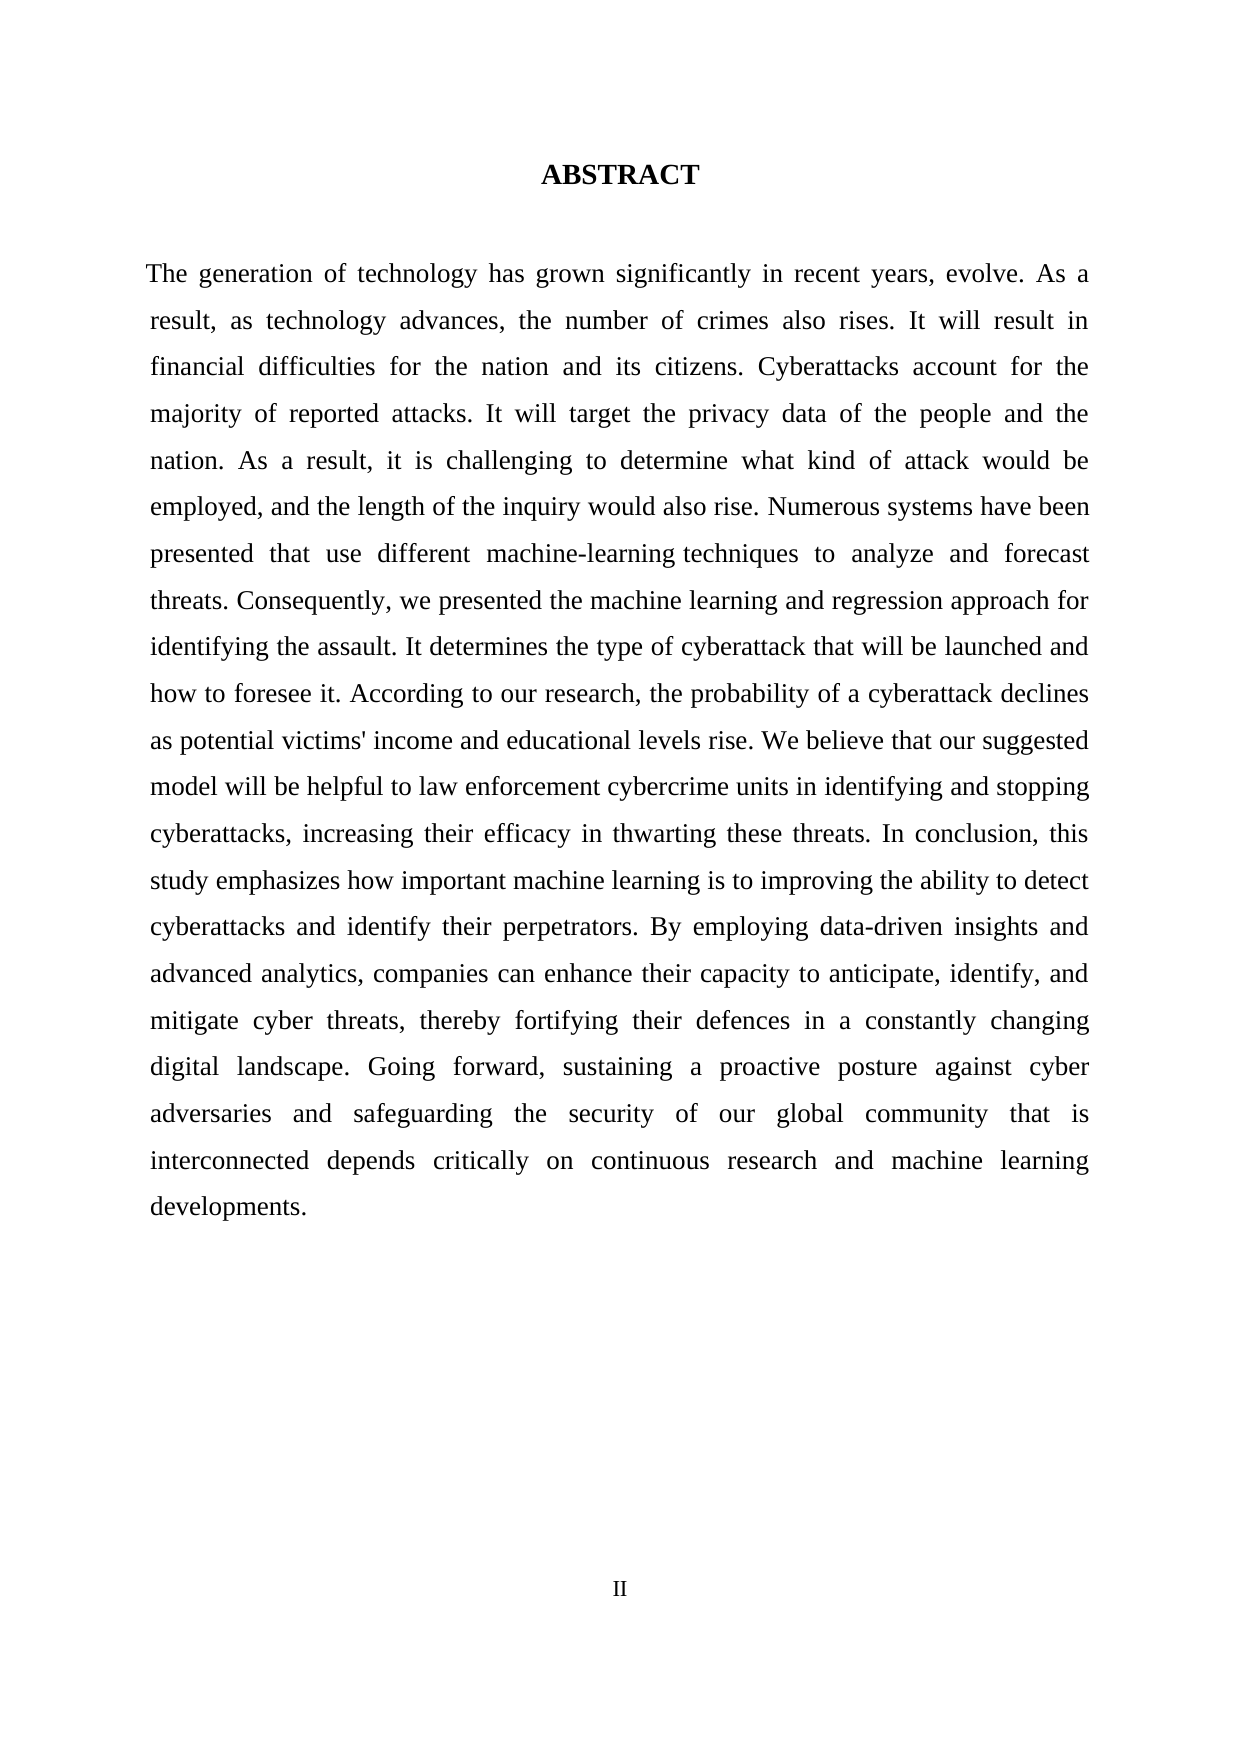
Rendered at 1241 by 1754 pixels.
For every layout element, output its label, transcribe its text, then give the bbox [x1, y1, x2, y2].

subtitle ABSTRACT [150, 157, 1090, 191]
text The generation of technology has grown significantly in recent years, evolve. As a result, as technology advances, the number of crimes also rises. It will result in financial difficulties for the nation and its citizens. Cyberattacks account for the majority of reported attacks. It will target the privacy data of the people and the nation. As a result, it is challenging to determine what kind of attack would be employed, and the length of the inquiry would also rise. Numerous systems have been presented that use different machine-learning techniques to analyze and forecast threats. Consequently, we presented the machine learning and regression approach for identifying the assault. It determines the type of cyberattack that will be launched and how to foresee it. According to our research, the probability of a cyberattack declines as potential victims' income and educational levels rise. We believe that our suggested model will be helpful to law enforcement cybercrime units in identifying and stopping cyberattacks, increasing their efficacy in thwarting these threats. In conclusion, this study emphasizes how important machine learning is to improving the ability to detect cyberattacks and identify their perpetrators. By employing data-driven insights and advanced analytics, companies can enhance their capacity to anticipate, identify, and mitigate cyber threats, thereby fortifying their defences in a constantly changing digital landscape. Going forward, sustaining a proactive posture against cyber adversaries and safeguarding the security of our global community that is interconnected depends critically on continuous research and machine learning developments. [145, 257, 1090, 1222]
